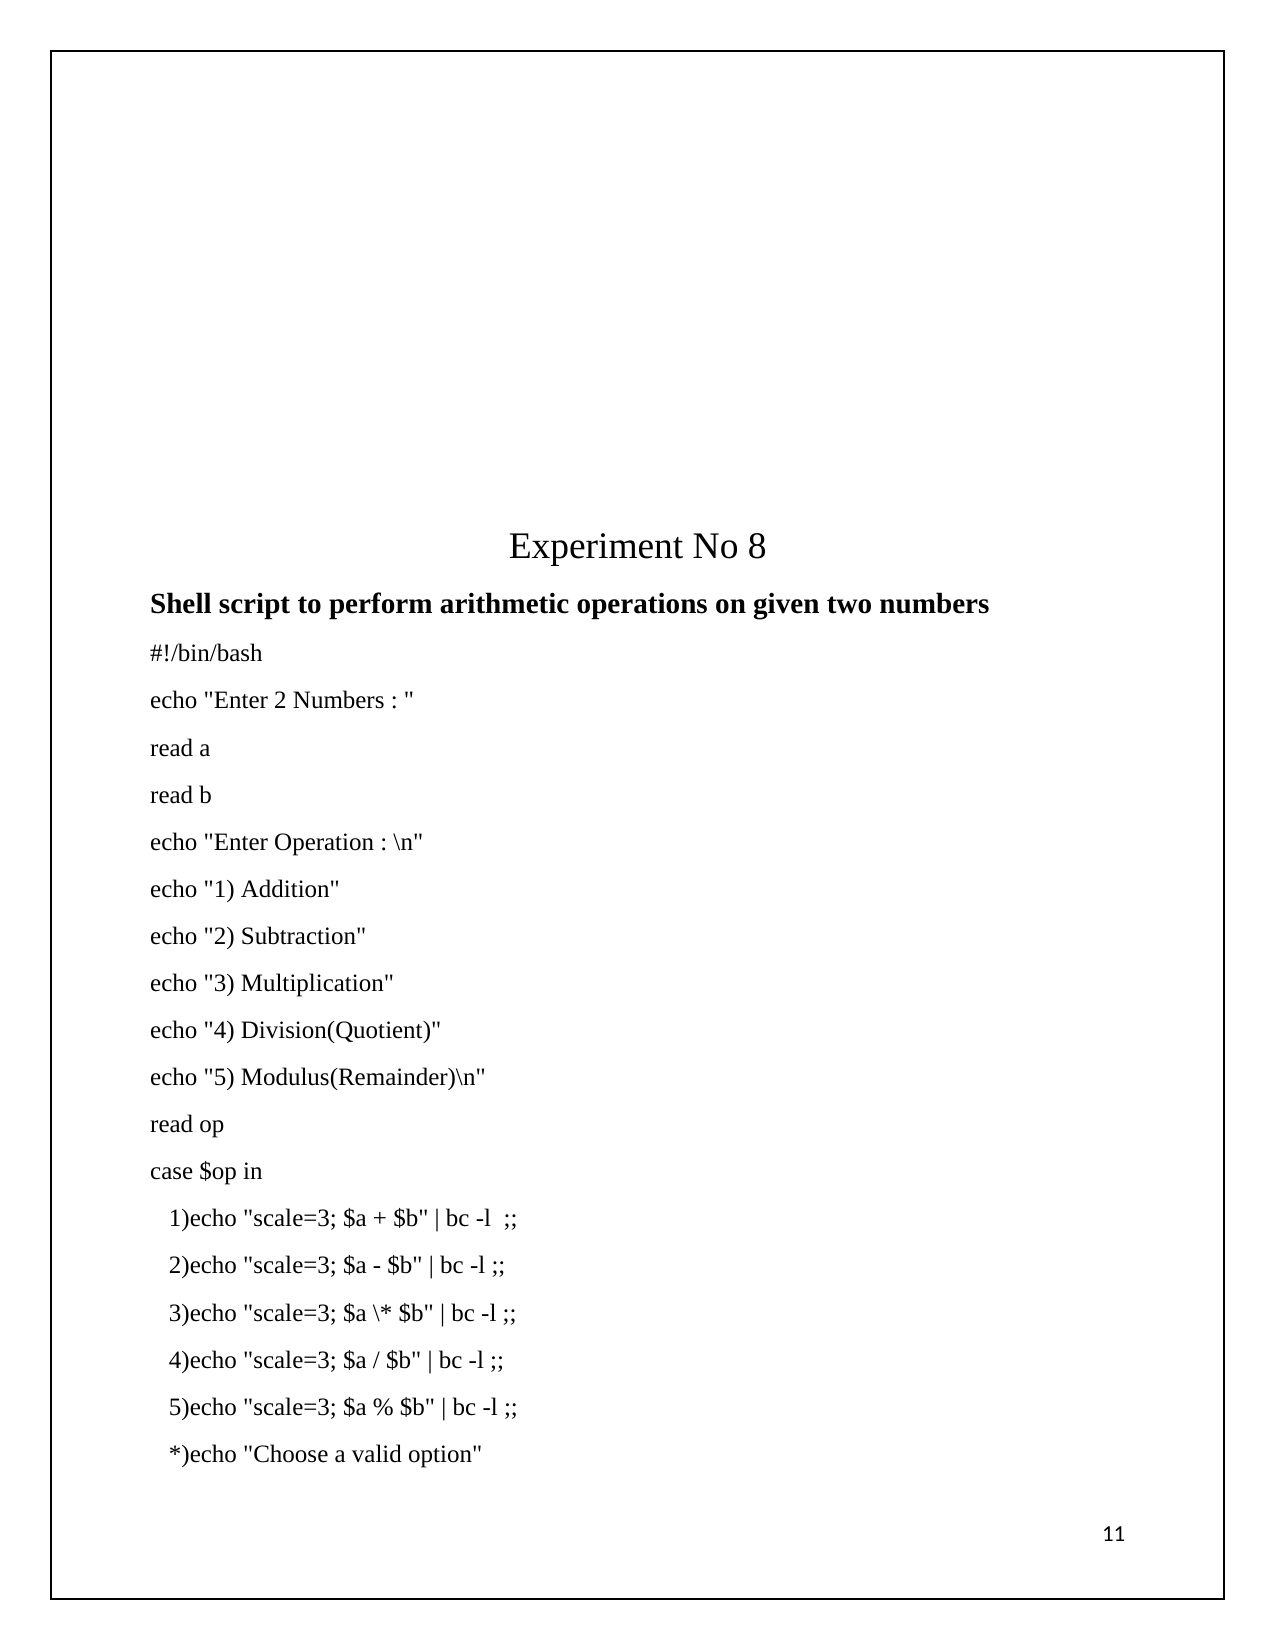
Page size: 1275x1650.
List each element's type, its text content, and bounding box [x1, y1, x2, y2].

text echo "3) Multiplication" [150, 968, 1125, 997]
text read b [150, 780, 1125, 808]
text 1)echo "scale=3; $a + $b" | bc -l ;; [150, 1203, 1125, 1232]
text echo "Enter 2 Numbers : " [150, 686, 1125, 714]
text #!/bin/bash [150, 638, 1125, 667]
text 3)echo "scale=3; $a \* $b" | bc -l ;; [150, 1298, 1125, 1326]
text Experiment No 8 [150, 524, 1125, 567]
text read op [150, 1109, 1125, 1138]
text echo "1) Addition" [150, 874, 1125, 903]
text Shell script to perform arithmetic operations on given two numbers [150, 586, 1125, 620]
text echo "5) Modulus(Remainder)\n" [150, 1062, 1125, 1091]
text 4)echo "scale=3; $a / $b" | bc -l ;; [150, 1345, 1125, 1373]
text 5)echo "scale=3; $a % $b" | bc -l ;; [150, 1392, 1125, 1421]
text case $op in [150, 1156, 1125, 1185]
text echo "4) Division(Quotient)" [150, 1015, 1125, 1044]
text read a [150, 733, 1125, 761]
text *)echo "Choose a valid option" [150, 1439, 1125, 1468]
text echo "2) Subtraction" [150, 921, 1125, 950]
text echo "Enter Operation : \n" [150, 827, 1125, 856]
text 2)echo "scale=3; $a - $b" | bc -l ;; [150, 1251, 1125, 1279]
